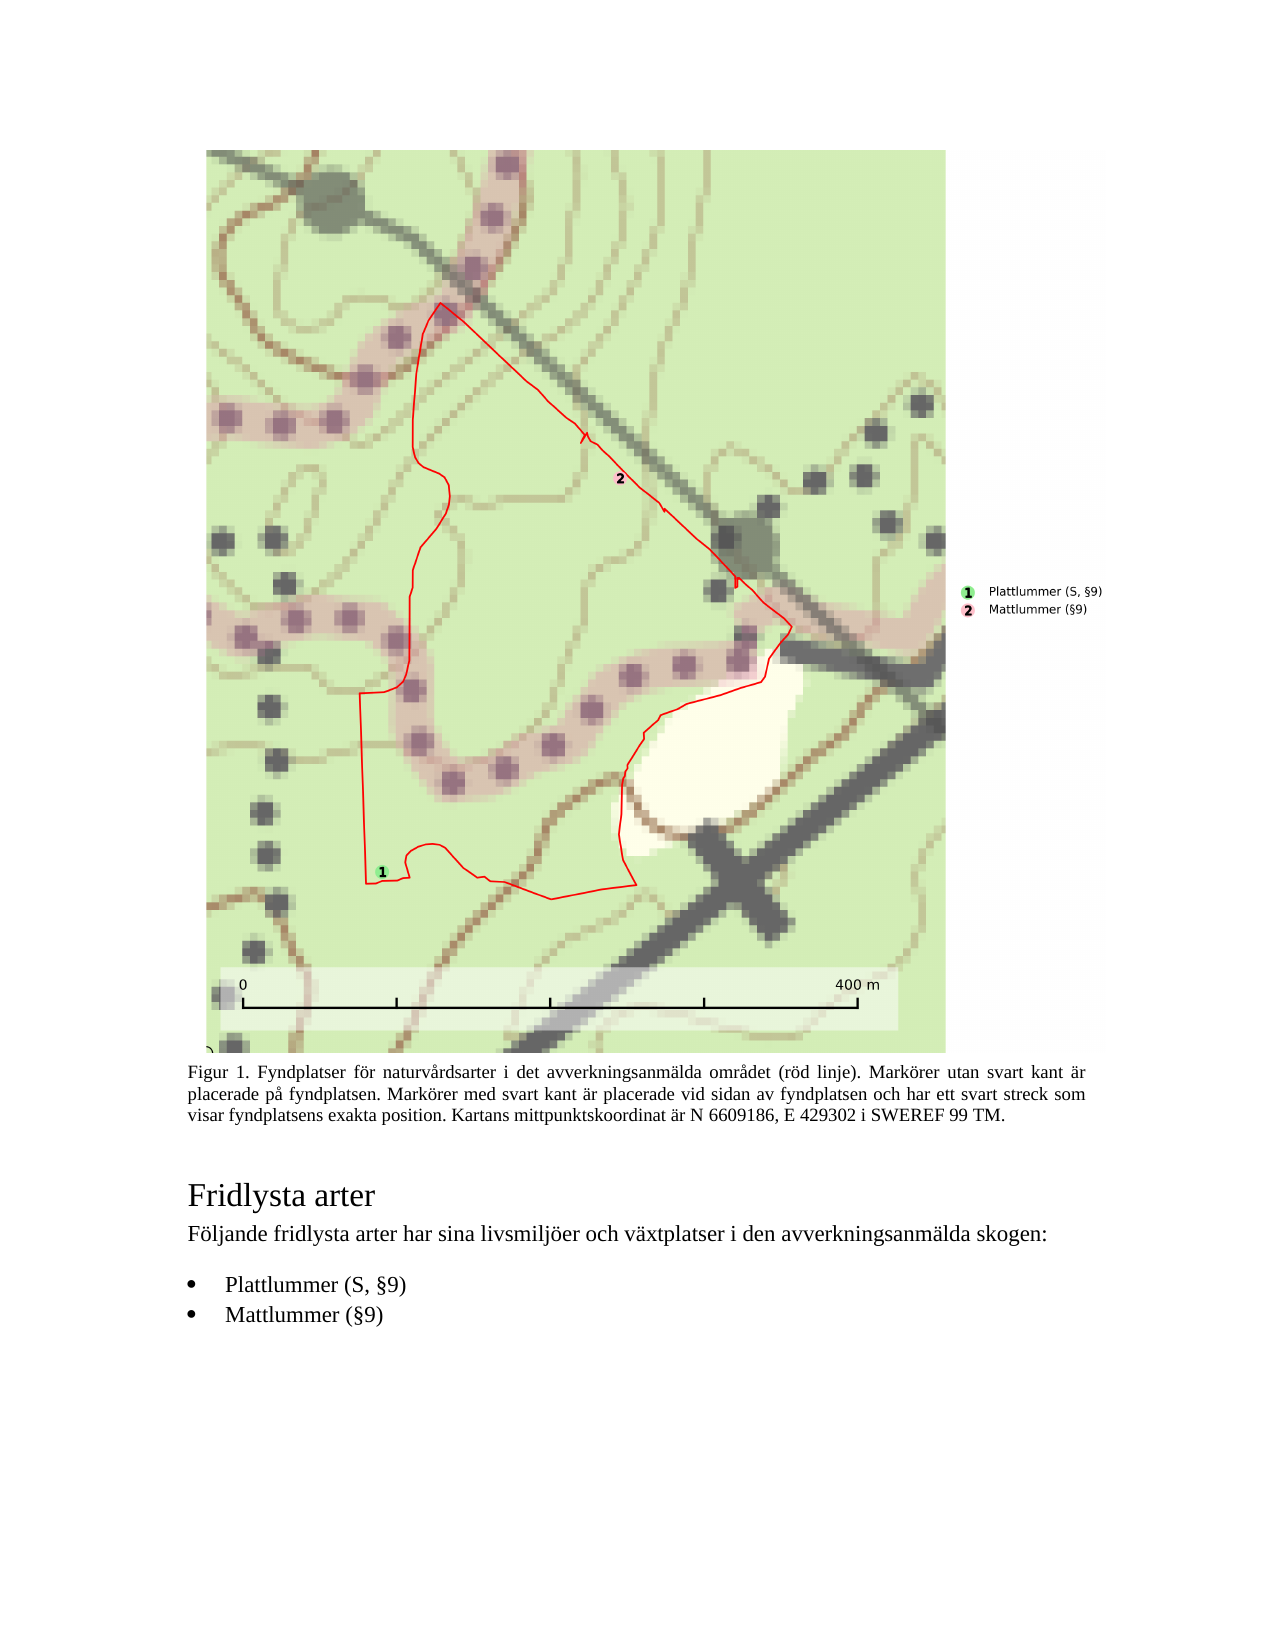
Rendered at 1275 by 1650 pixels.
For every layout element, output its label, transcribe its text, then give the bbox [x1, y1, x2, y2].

list Plattlummer (S, §9) [187, 1271, 1087, 1297]
list Mattlummer (§9) [187, 1301, 1087, 1327]
picture [206, 150, 1107, 1053]
text Följande fridlysta arter har sina livsmiljöer och växtplatser i den avverkningsanmälda skogen: [187, 1219, 1087, 1246]
subtitle Fridlysta arter [187, 1176, 1087, 1214]
text Figur 1. Fyndplatser för naturvårdsarter i det avverkningsanmälda området (röd linje). Markörer utan svart kant är placerade på fyndplatsen. Markörer med svart kant är placerade vid sidan av fyndplatsen och har ett svart streck som visar fyndplatsens exakta position. Kartans mittpunktskoordinat är N 6609186, E 429302 i SWEREF 99 TM. [187, 1061, 1087, 1126]
